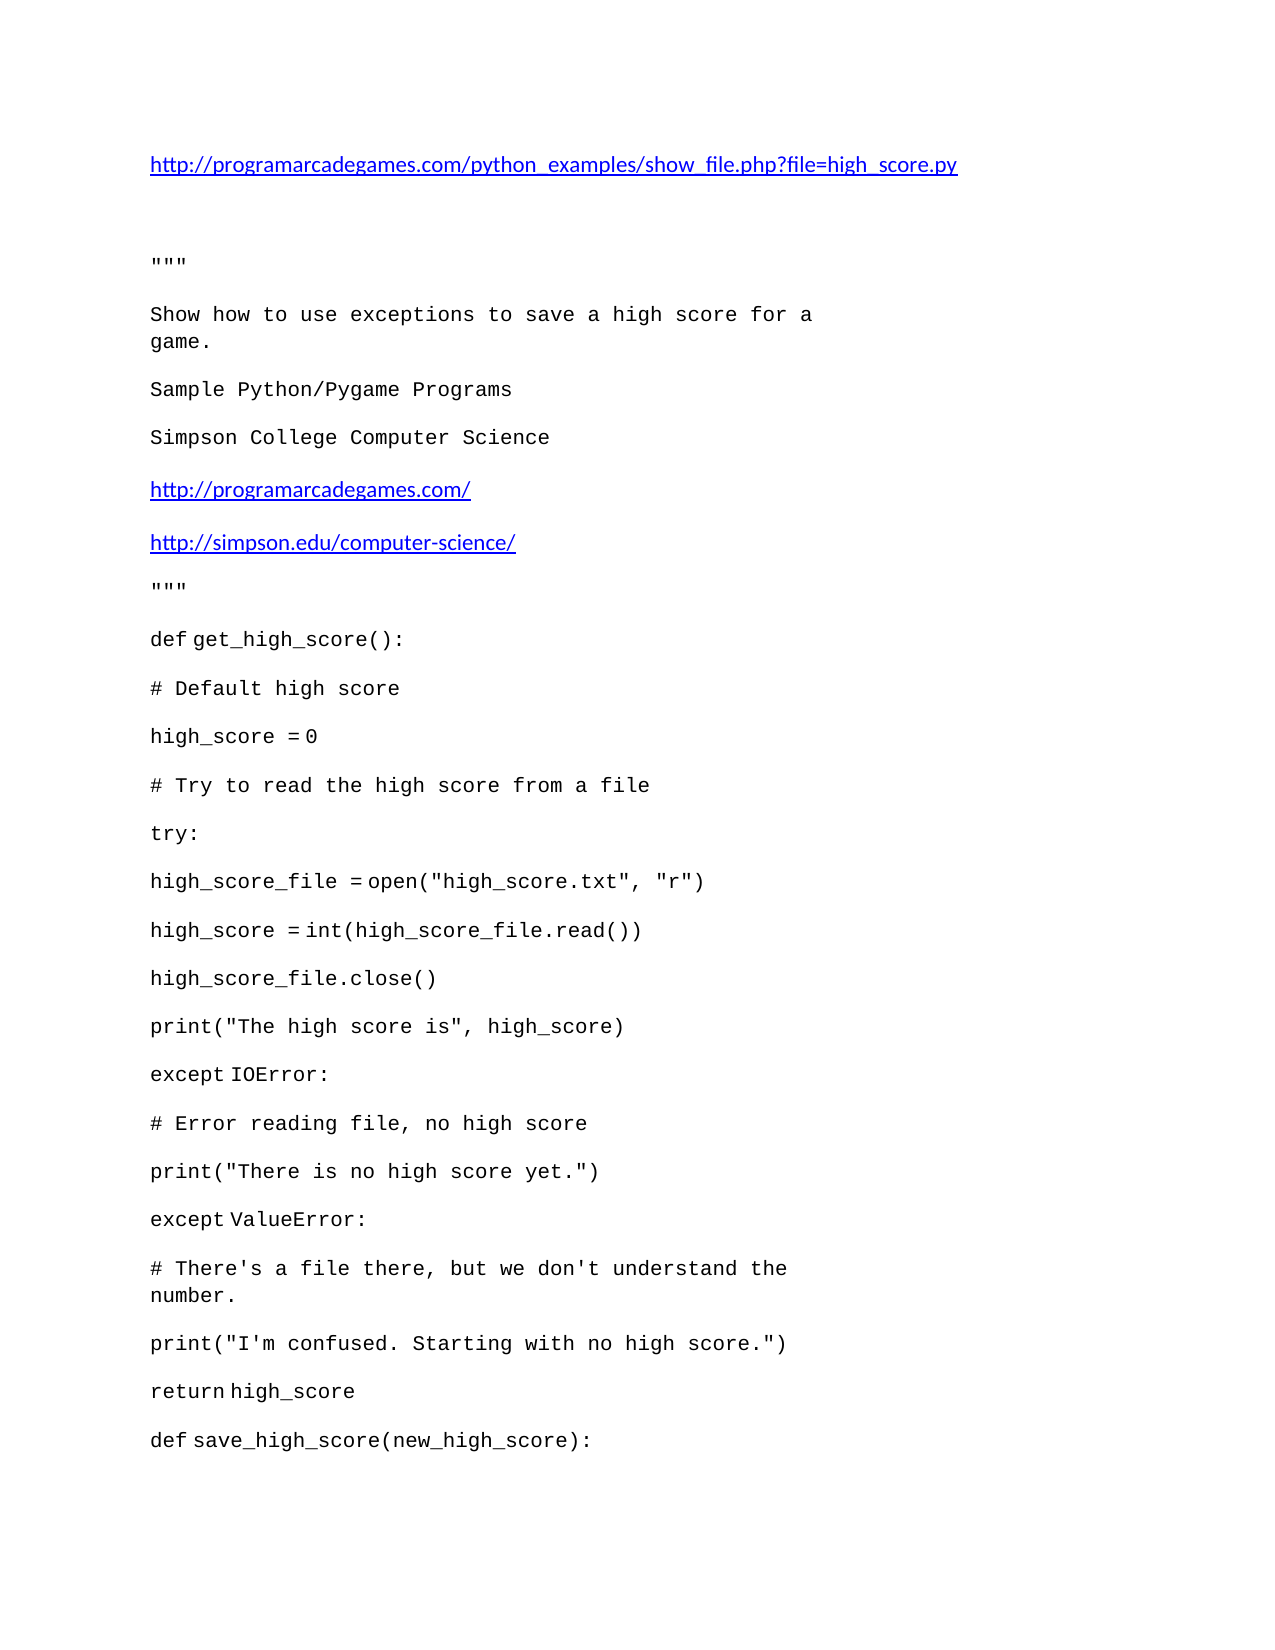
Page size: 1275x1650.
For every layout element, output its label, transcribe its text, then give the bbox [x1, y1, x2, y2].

text http://programarcadegames.com/python_examples/show_file.php?file=high_score.py [150, 150, 1125, 178]
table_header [150, 256, 875, 1478]
